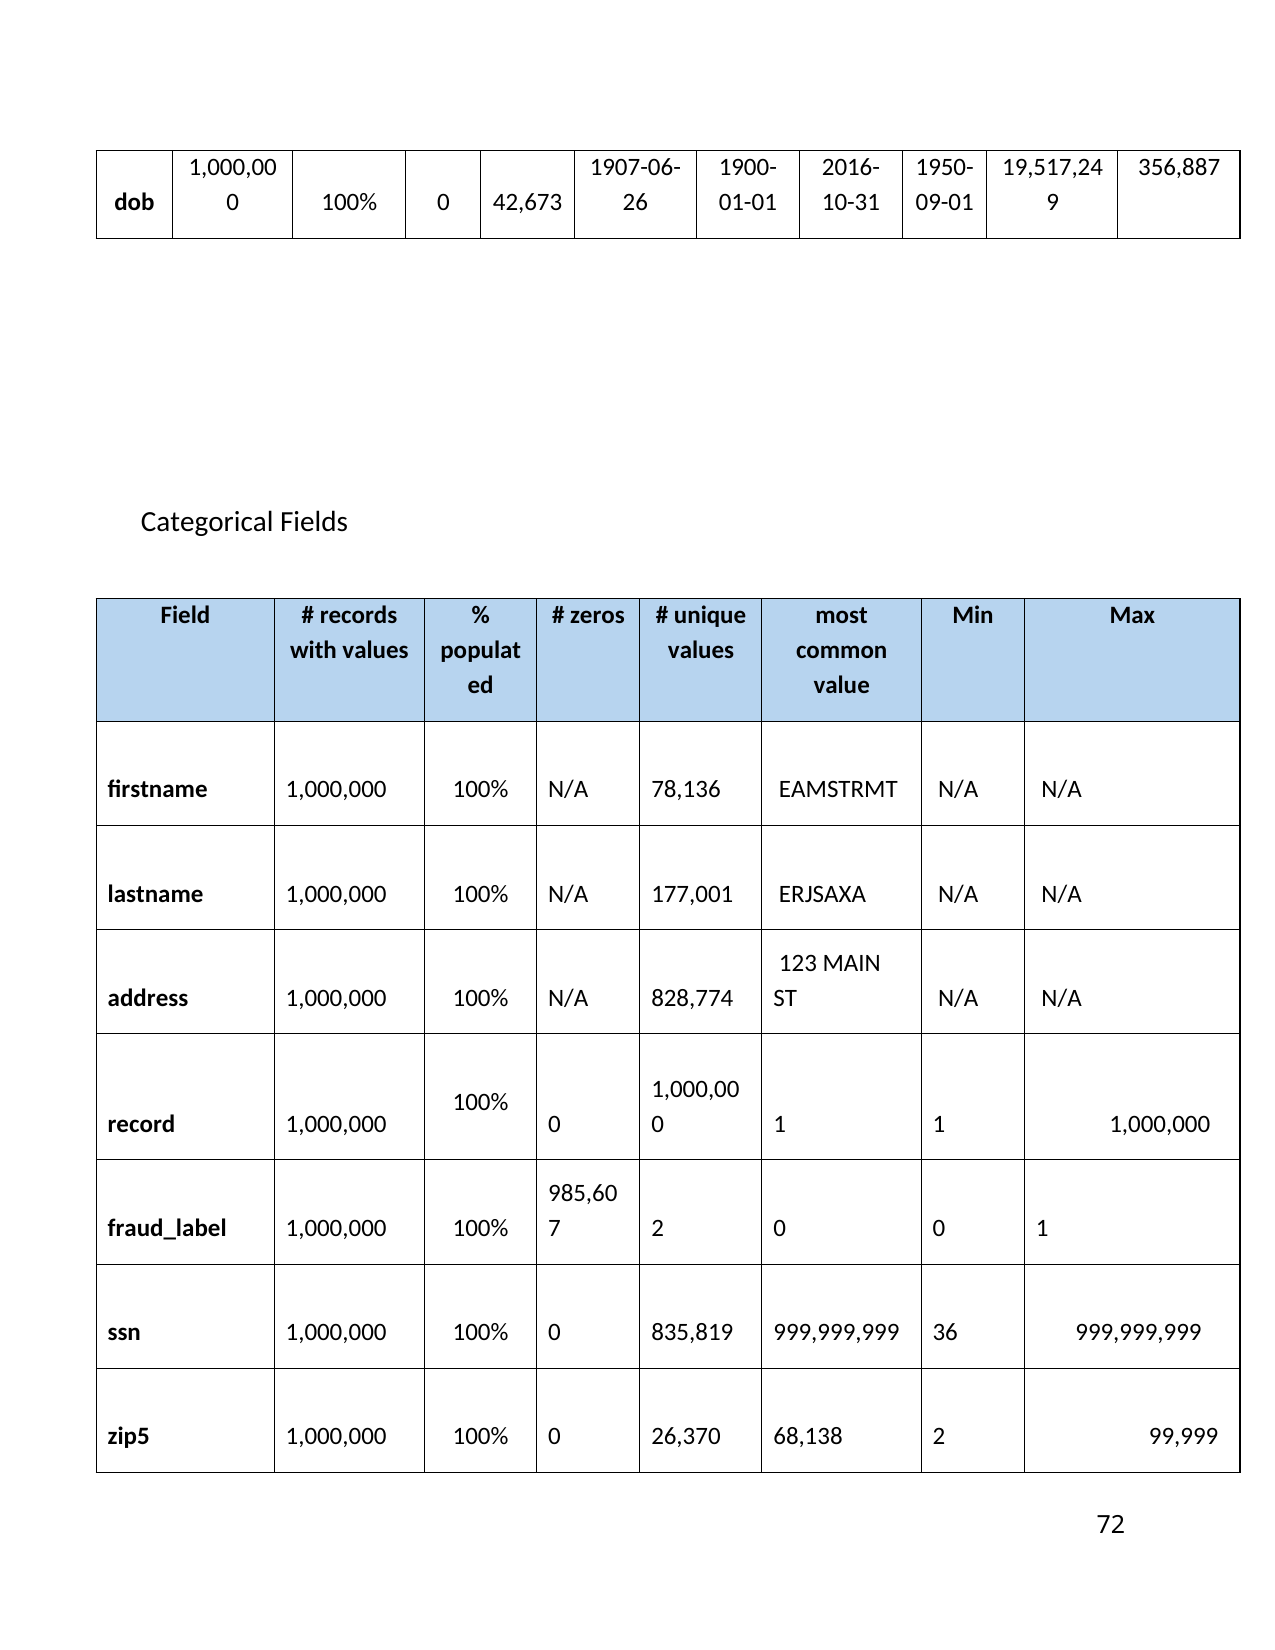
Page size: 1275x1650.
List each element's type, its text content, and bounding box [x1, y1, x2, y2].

table_cell 1,000,000 [173, 151, 292, 237]
table_cell 100% [425, 722, 536, 825]
table_cell 1,000,000 [275, 826, 424, 929]
table_cell record [97, 1034, 274, 1159]
table_header Field [97, 599, 274, 721]
table_cell 0 [537, 1265, 639, 1368]
table_cell 0 [922, 1160, 1024, 1263]
table_cell 100% [425, 930, 536, 1033]
table_cell 123 MAIN ST [762, 930, 921, 1033]
table_cell 1,000,000 [275, 1034, 424, 1159]
table_cell N/A [922, 930, 1024, 1033]
table_cell 2 [922, 1369, 1024, 1472]
table_cell N/A [537, 722, 639, 825]
table_cell dob [97, 151, 172, 237]
table_cell 0 [762, 1160, 921, 1263]
table_header Min [922, 599, 1024, 721]
table_cell 0 [537, 1034, 639, 1159]
table_cell 828,774 [640, 930, 761, 1033]
table_cell N/A [922, 722, 1024, 825]
table_cell 1,000,000 [275, 1160, 424, 1263]
table_cell 36 [922, 1265, 1024, 1368]
table_header # zeros [537, 599, 639, 721]
subtitle Categorical Fields [141, 503, 1125, 584]
table_cell 999,999,999 [1025, 1265, 1239, 1368]
table_cell N/A [537, 826, 639, 929]
table_cell 68,138 [762, 1369, 921, 1472]
table_cell EAMSTRMT [762, 722, 921, 825]
table_cell 2 [640, 1160, 761, 1263]
table_cell 100% [425, 1160, 536, 1263]
table_cell firstname [97, 722, 274, 825]
table_cell 2016-10-31 [800, 151, 902, 237]
table_cell N/A [1025, 930, 1239, 1033]
table_cell fraud_label [97, 1160, 274, 1263]
table_cell 78,136 [640, 722, 761, 825]
table_cell N/A [1025, 826, 1239, 929]
table_cell 835,819 [640, 1265, 761, 1368]
table_cell 100% [425, 1265, 536, 1368]
table_cell 19,517,249 [987, 151, 1117, 237]
table_cell 1 [922, 1034, 1024, 1159]
table_cell ssn [97, 1265, 274, 1368]
table_header Max [1025, 599, 1239, 721]
table_cell 26,370 [640, 1369, 761, 1472]
table_cell 1950-09-01 [903, 151, 986, 237]
table_cell 0 [537, 1369, 639, 1472]
table_cell 1,000,000 [1025, 1034, 1239, 1159]
table_cell lastname [97, 826, 274, 929]
table_cell 1907-06-26 [575, 151, 696, 237]
table_cell ERJSAXA [762, 826, 921, 929]
table_cell N/A [922, 826, 1024, 929]
table_header # unique values [640, 599, 761, 721]
table_cell 0 [406, 151, 480, 237]
table_header % populated [425, 599, 536, 721]
table_cell N/A [537, 930, 639, 1033]
table_cell 1,000,000 [640, 1034, 761, 1159]
table_cell address [97, 930, 274, 1033]
table_cell 100% [425, 826, 536, 929]
table_cell 1 [1025, 1160, 1239, 1263]
table_cell 1,000,000 [275, 930, 424, 1033]
table_cell 1 [762, 1034, 921, 1159]
table_cell 1,000,000 [275, 722, 424, 825]
table_cell zip5 [97, 1369, 274, 1472]
table_header most common value [762, 599, 921, 721]
table_cell 1,000,000 [275, 1369, 424, 1472]
table_header # records with values [275, 599, 424, 721]
table_cell 177,001 [640, 826, 761, 929]
table_cell 100% [293, 151, 405, 237]
table_cell 99,999 [1025, 1369, 1239, 1472]
table_cell 999,999,999 [762, 1265, 921, 1368]
table_cell N/A [1025, 722, 1239, 825]
table_cell 1,000,000 [275, 1265, 424, 1368]
table_cell 985,607 [537, 1160, 639, 1263]
table_cell 356,887 [1118, 151, 1239, 237]
table_cell 1900-01-01 [697, 151, 799, 237]
table_cell 100% [425, 1369, 536, 1472]
table_cell 42,673 [481, 151, 574, 237]
table_cell 100% [425, 1034, 536, 1159]
